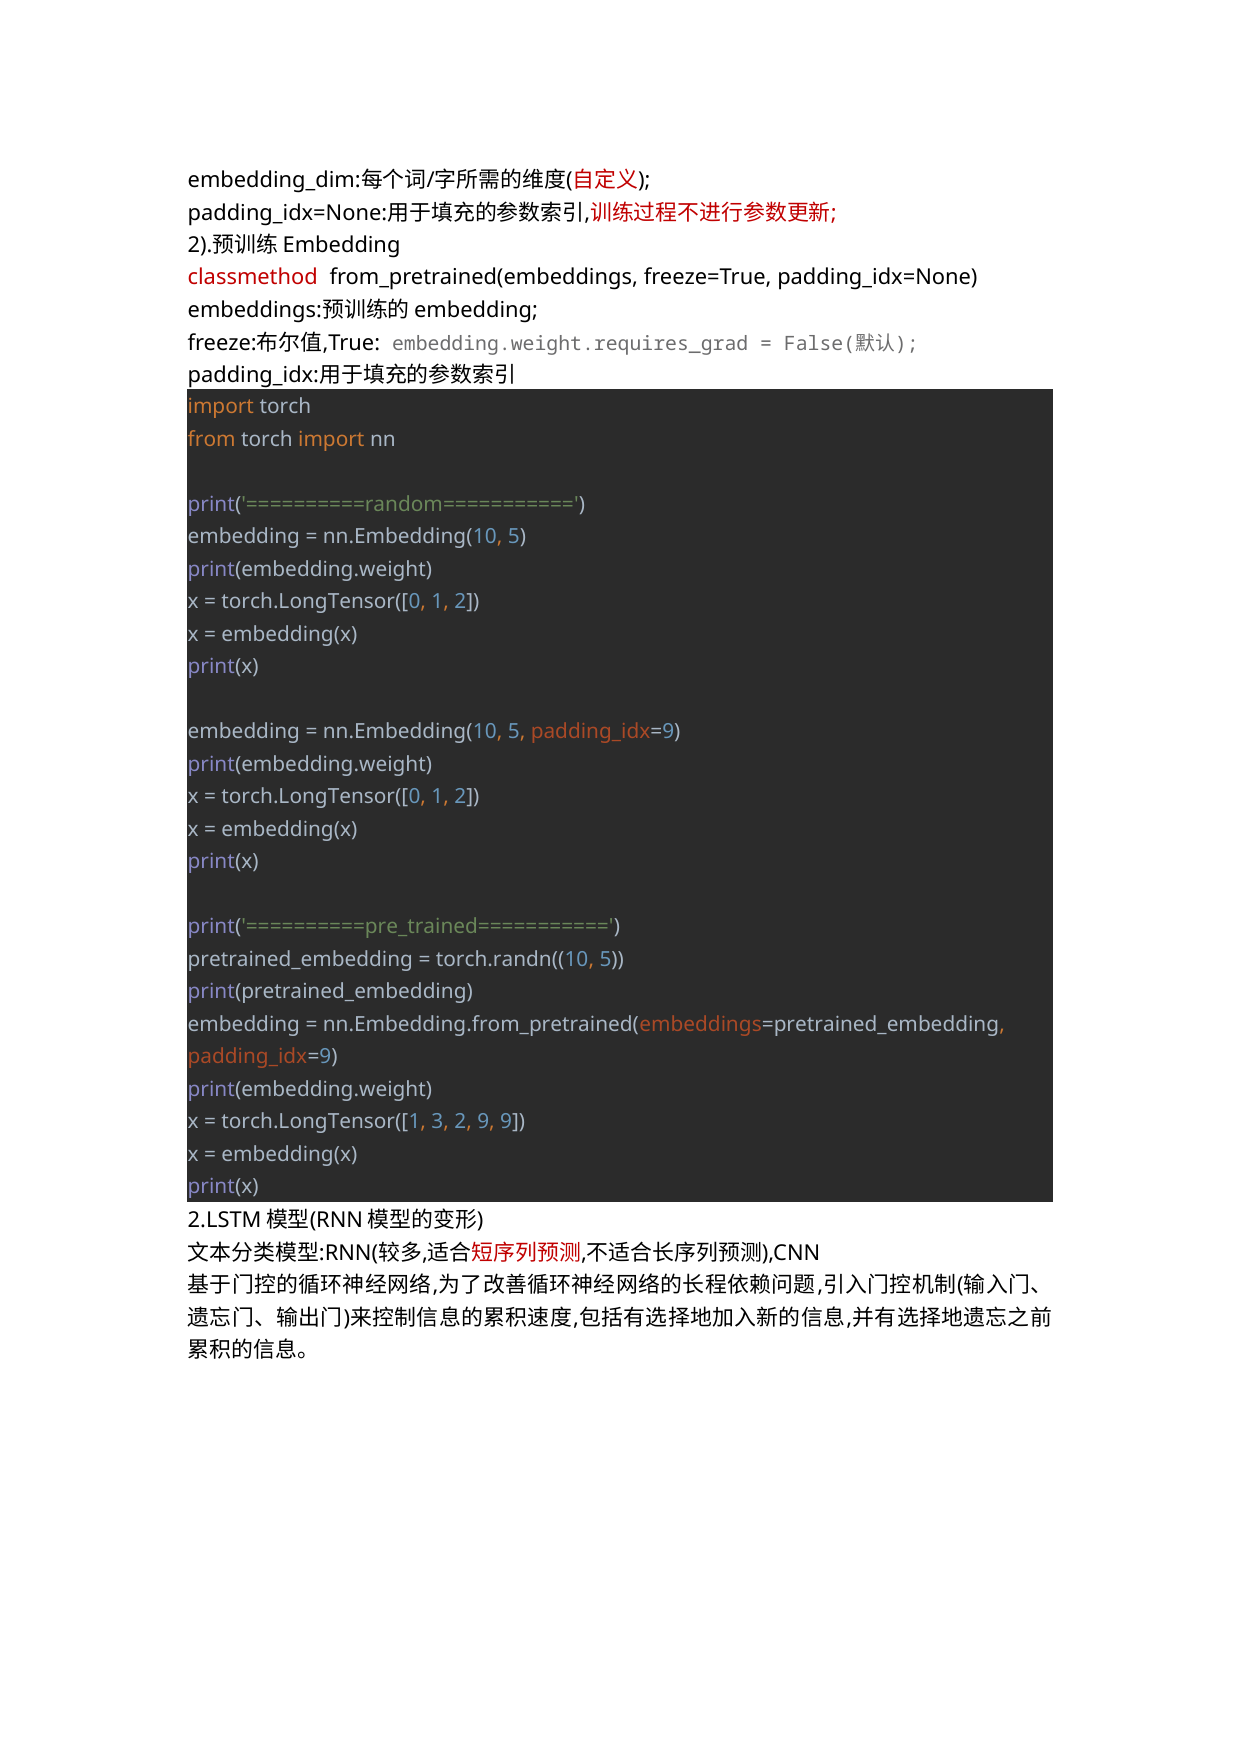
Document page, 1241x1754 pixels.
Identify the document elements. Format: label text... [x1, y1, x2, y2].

text 文本分类模型:RNN(较多,适合短序列预测,不适合长序列预测),CNN [187, 1234, 1053, 1267]
text freeze:布尔值,True: embedding.weight.requires_grad = False(默认); [187, 324, 1053, 357]
text 基于门控的循环神经网络,为了改善循环神经网络的长程依赖问题,引入门控机制(输入门、遗忘门、输出门)来控制信息的累积速度,包括有选择地加入新的信息,并有选择地遗忘之前累积的信息。 [187, 1267, 1053, 1364]
text embedding_dim:每个词/字所需的维度(自定义); [187, 162, 1053, 194]
text padding_idx=None:用于填充的参数索引,训练过程不进行参数更新; [187, 194, 1053, 227]
text 2).预训练Embedding [187, 227, 1053, 259]
text embeddings:预训练的embedding; [187, 292, 1053, 324]
text 2.LSTM模型(RNN模型的变形) [187, 1202, 1053, 1234]
text classmethod from_pretrained(embeddings, freeze=True, padding_idx=None) [187, 259, 1053, 292]
text padding_idx:用于填充的参数索引 [187, 357, 1053, 389]
text import torch from torch import nn print('==========random===========') embedding = nn.Embedding(10, 5) print(embedding.weight) x = torch.LongTensor([0, 1, 2]) x = embedding(x) print(x) embedding = nn.Embedding(10, 5, padding_idx=9) print(embedding.weight) x = torch.LongTensor([0, 1, 2]) x = embedding(x) print(x) print('==========pre_trained===========') pretrained_embedding = torch.randn((10, 5)) print(pretrained_embedding) embedding = nn.Embedding.from_pretrained(embeddings=pretrained_embedding, padding_idx=9) print(embedding.weight) x = torch.LongTensor([1, 3, 2, 9, 9]) x = embedding(x) print(x) [187, 389, 1053, 1202]
